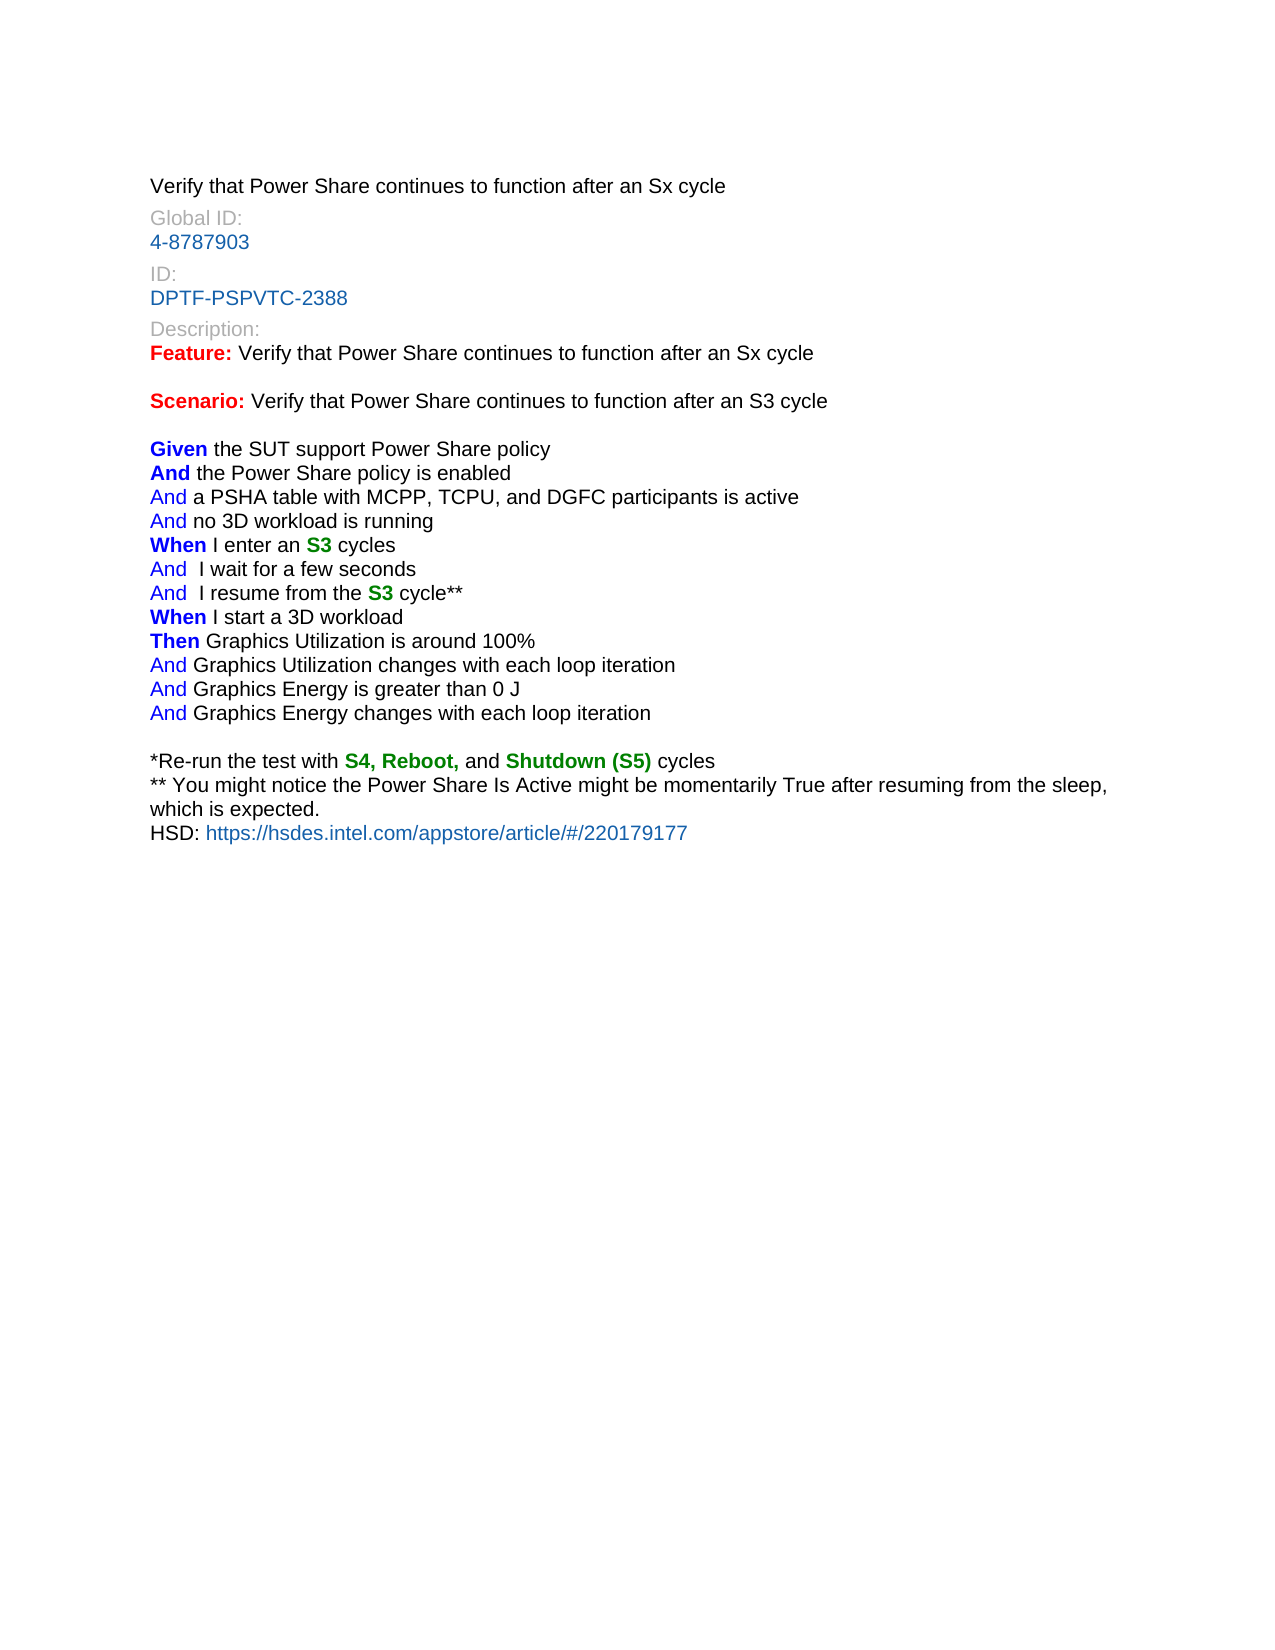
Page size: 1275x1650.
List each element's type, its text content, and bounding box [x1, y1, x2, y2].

text And I resume from the S3 cycle** [150, 581, 1125, 605]
text When I enter an S3 cycles [150, 533, 1125, 557]
text And Graphics Energy is greater than 0 J [150, 677, 1125, 701]
text ** You might notice the Power Share Is Active might be momentarily True after resuming from the sleep, which is expected. [150, 772, 1125, 820]
text Verify that Power Share continues to function after an Sx cycle [150, 150, 1125, 198]
text And the Power Share policy is enabled [150, 461, 1125, 485]
text HSD: https://hsdes.intel.com/appstore/article/#/220179177 [150, 820, 1125, 844]
text Given the SUT support Power Share policy [150, 437, 1125, 461]
text DPTF-PSPVTC-2388 [150, 285, 1125, 309]
text And no 3D workload is running [150, 509, 1125, 533]
text And I wait for a few seconds [150, 557, 1125, 581]
text Then Graphics Utilization is around 100% [150, 629, 1125, 653]
text ID: [150, 261, 1125, 285]
text *Re-run the test with S4, Reboot, and Shutdown (S5) cycles [150, 748, 1125, 772]
text And Graphics Energy changes with each loop iteration [150, 701, 1125, 724]
text Feature: Verify that Power Share continues to function after an Sx cycle [150, 341, 1125, 365]
text When I start a 3D workload [150, 605, 1125, 629]
text And a PSHA table with MCPP, TCPU, and DGFC participants is active [150, 485, 1125, 509]
text 4-8787903 [150, 230, 1125, 254]
text Global ID: [150, 206, 1125, 230]
text And Graphics Utilization changes with each loop iteration [150, 653, 1125, 677]
text Description: [150, 317, 1125, 341]
text Scenario: Verify that Power Share continues to function after an S3 cycle [150, 389, 1125, 413]
